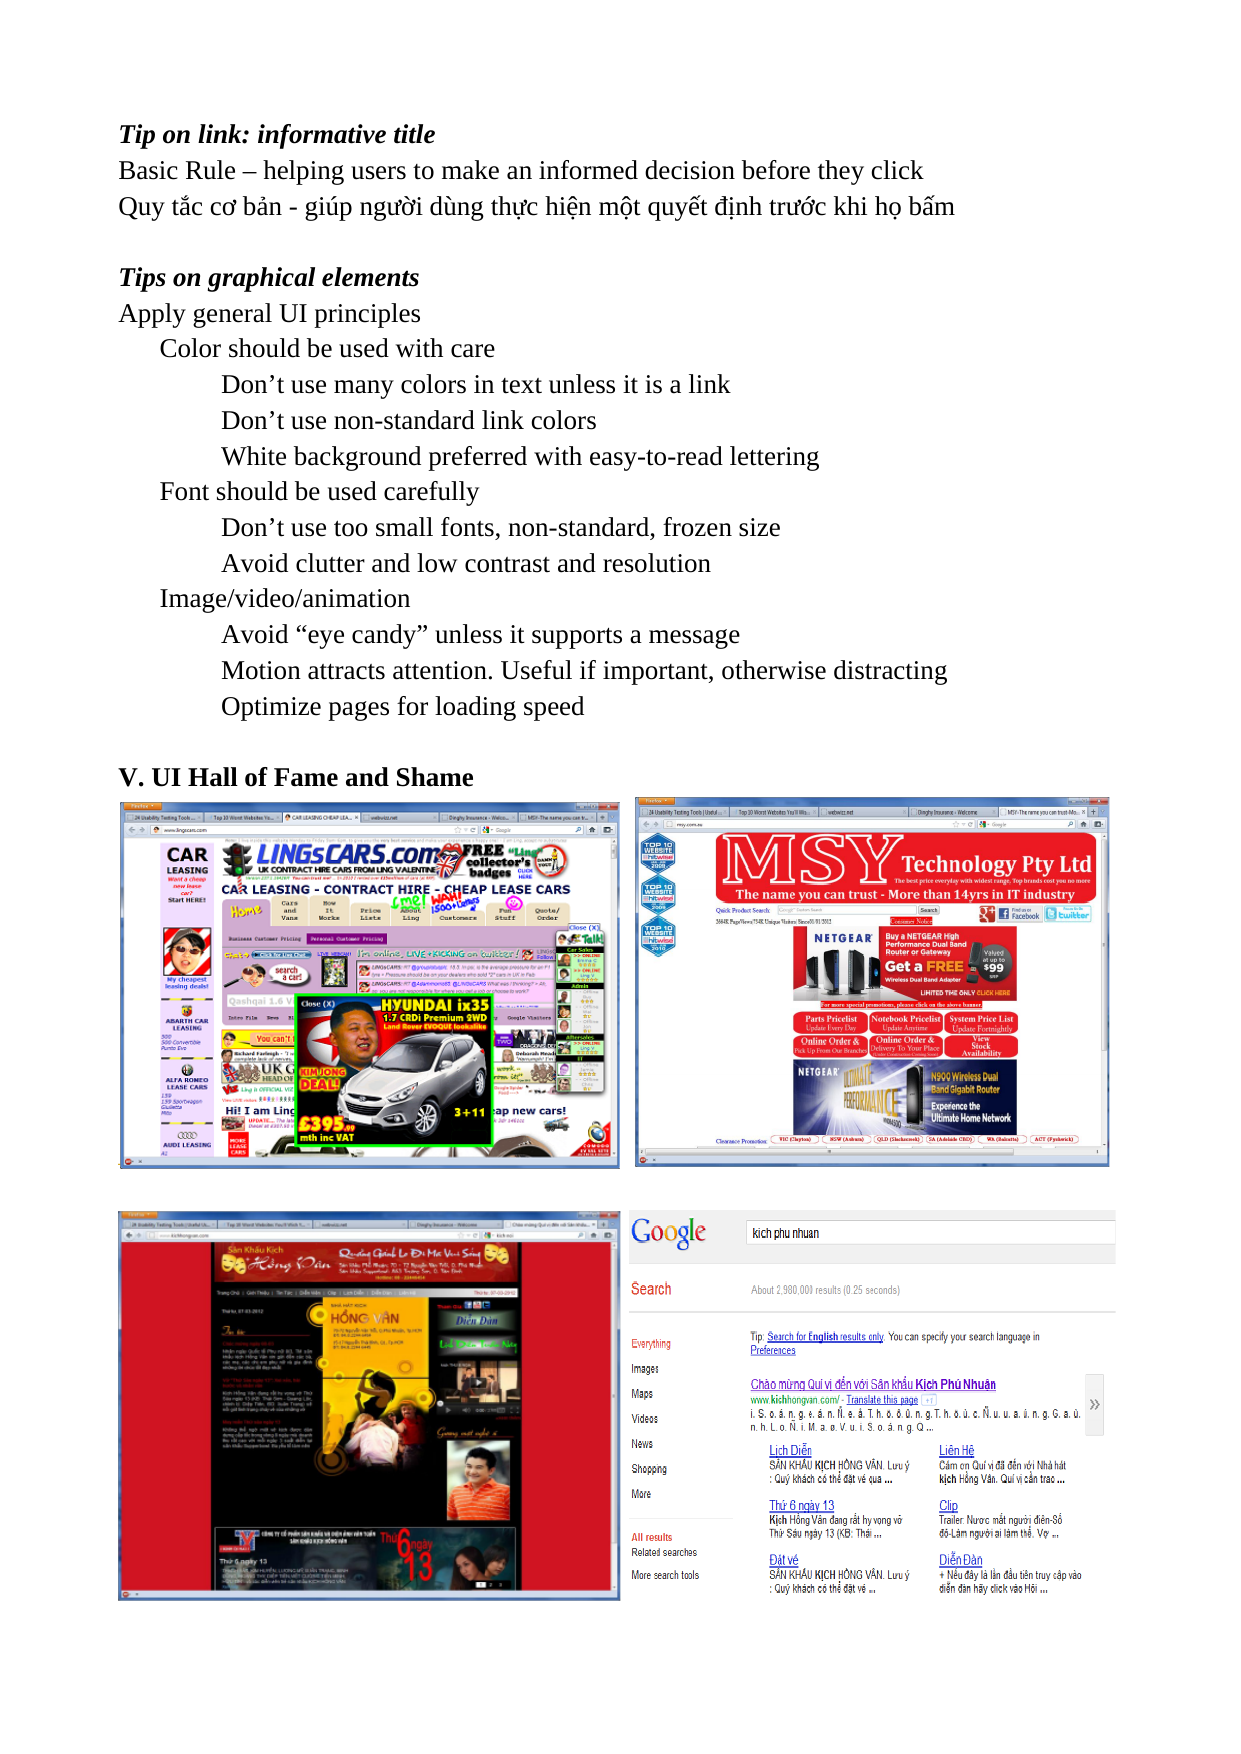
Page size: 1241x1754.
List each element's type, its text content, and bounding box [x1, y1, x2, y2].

picture [118, 1209, 621, 1602]
text Quy tắc cơ bản - giúp người dùng thực hiện một quyết định trước khi họ bấm [118, 189, 1122, 221]
picture [627, 1208, 1116, 1602]
text  Don’t use many colors in text unless it is a link [118, 368, 1122, 399]
picture [118, 798, 620, 1169]
text  Don’t use non-standard link colors [118, 404, 1122, 435]
text  Optimize pages for loading speed [118, 690, 1122, 721]
text  Image/video/animation [118, 583, 1122, 614]
text Tips on graphical elements [118, 261, 1122, 292]
text V. UI Hall of Fame and Shame [118, 761, 1122, 792]
text Apply general UI principles [118, 297, 1122, 328]
text  Avoid clutter and low contrast and resolution [118, 547, 1122, 578]
text  Color should be used with care [118, 332, 1122, 364]
text  Font should be used carefully [118, 475, 1122, 507]
text  Avoid “eye candy” unless it supports a message [118, 618, 1122, 649]
text  Don’t use too small fonts, non-standard, frozen size [118, 511, 1122, 542]
text Basic Rule – helping users to make an informed decision before they click [118, 154, 1122, 185]
text  Motion attracts attention. Useful if important, otherwise distracting [118, 654, 1122, 685]
text Tip on link: informative title [118, 118, 1122, 149]
text  White background preferred with easy-to-read lettering [118, 440, 1122, 471]
picture [633, 797, 1110, 1169]
